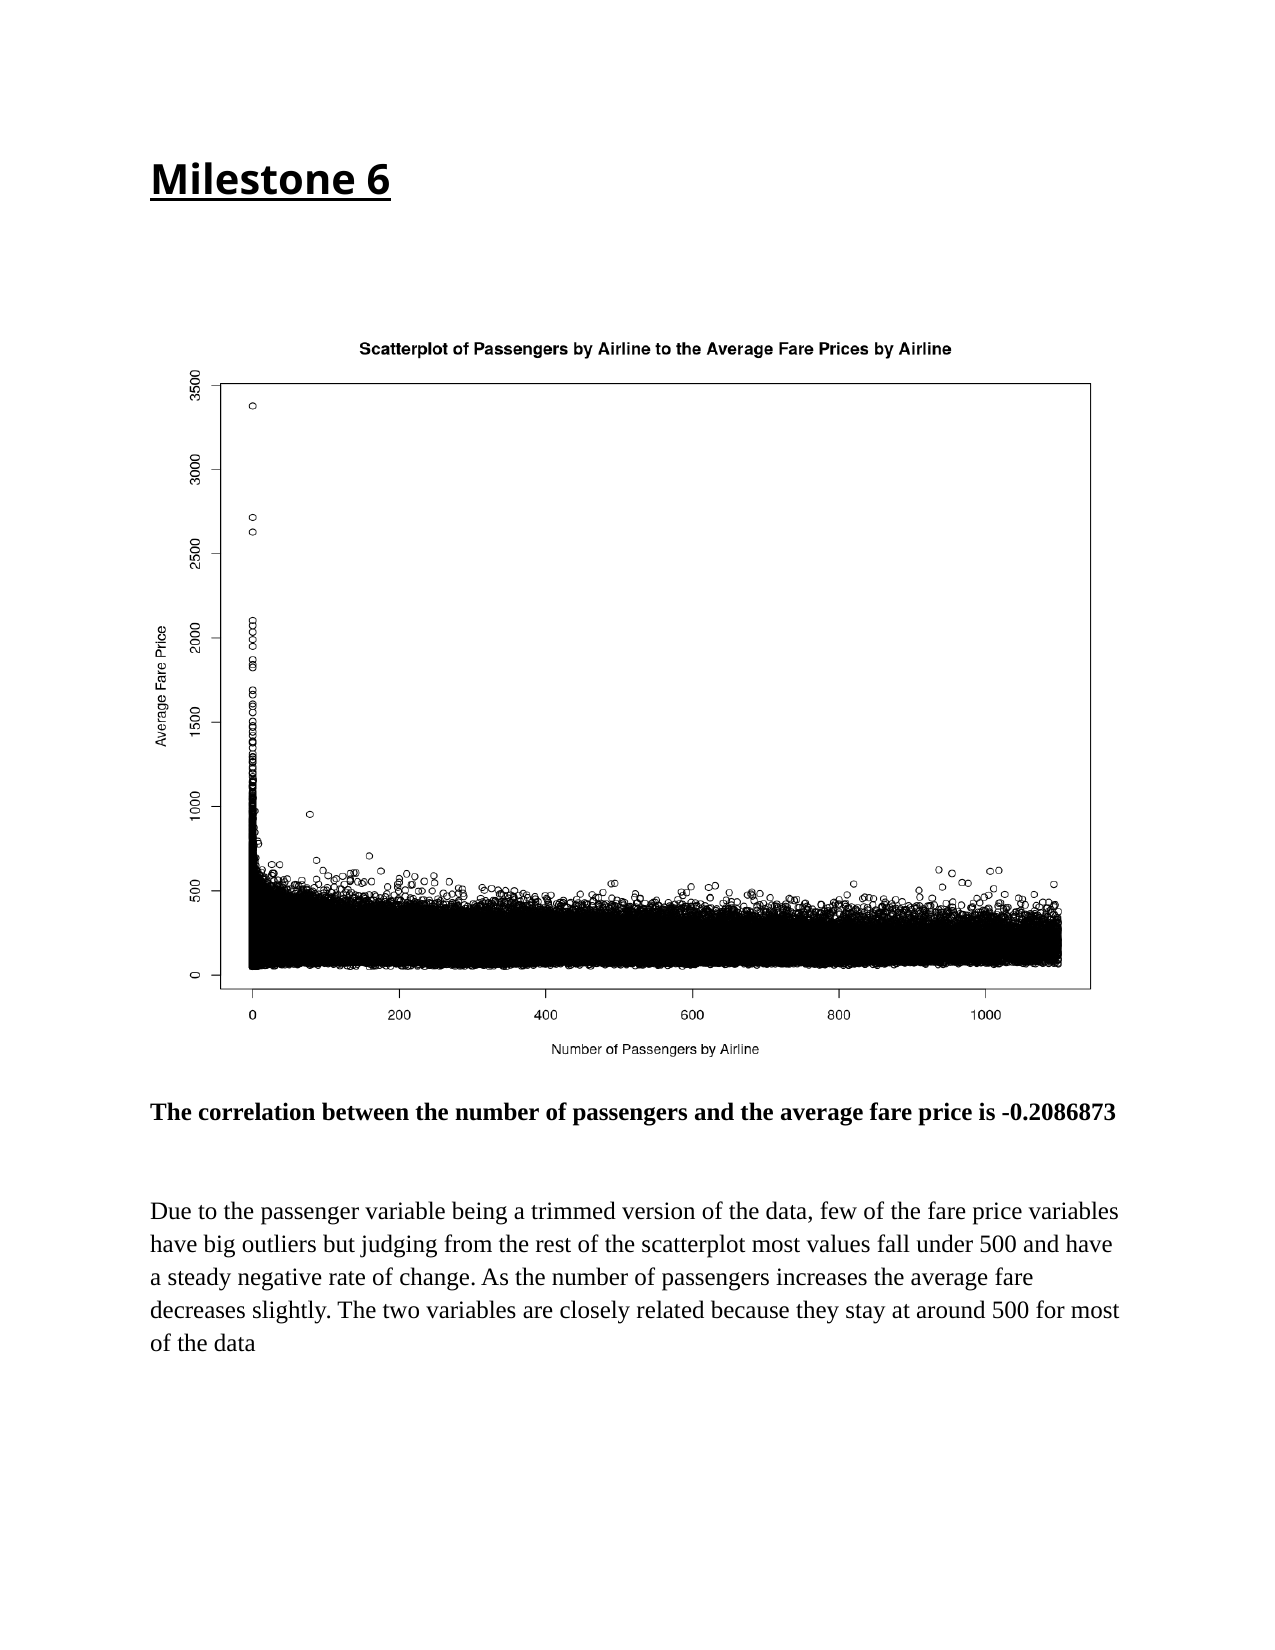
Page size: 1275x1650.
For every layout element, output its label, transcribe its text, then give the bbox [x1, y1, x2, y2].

text Due to the passenger variable being a trimmed version of the data, few of the fare price variables have big outliers but judging from the rest of the scatterplot most values fall under 500 and have a steady negative rate of change. As the number of passengers increases the average fare decreases slightly. The two variables are closely related because they stay at around 500 for most of the data [150, 1196, 1125, 1357]
picture [150, 313, 1125, 1076]
text The correlation between the number of passengers and the average fare price is -0.2086873 [150, 1097, 1125, 1126]
text Milestone 6 [150, 150, 1125, 207]
